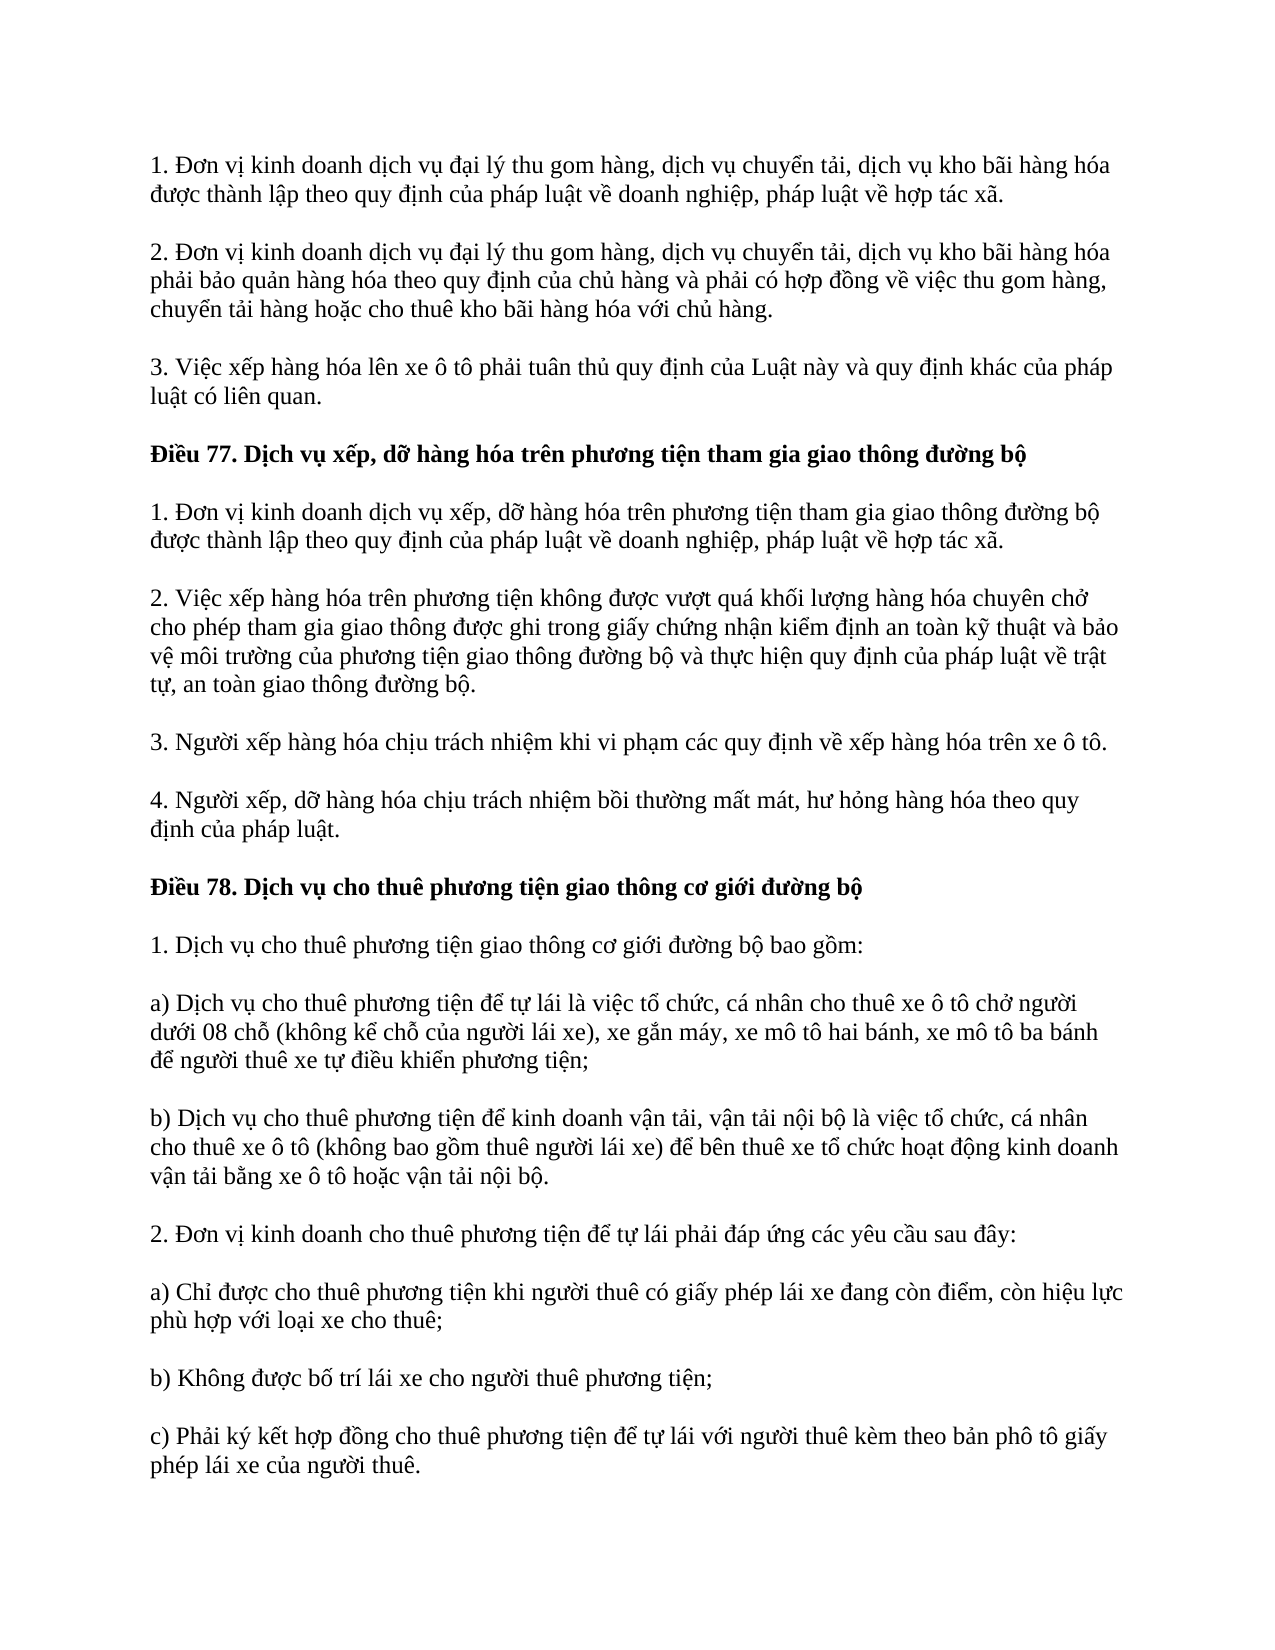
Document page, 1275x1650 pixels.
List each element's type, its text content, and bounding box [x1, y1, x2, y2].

text 1. Đơn vị kinh doanh dịch vụ xếp, dỡ hàng hóa trên phương tiện tham gia giao thông đường bộ được thành lập theo quy định của pháp luật về doanh nghiệp, pháp luật về hợp tác xã. [150, 497, 1125, 554]
text 2. Đơn vị kinh doanh cho thuê phương tiện để tự lái phải đáp ứng các yêu cầu sau đây: [150, 1219, 1125, 1247]
text 2. Đơn vị kinh doanh dịch vụ đại lý thu gom hàng, dịch vụ chuyển tải, dịch vụ kho bãi hàng hóa phải bảo quản hàng hóa theo quy định của chủ hàng và phải có hợp đồng về việc thu gom hàng, chuyển tải hàng hoặc cho thuê kho bãi hàng hóa với chủ hàng. [150, 237, 1125, 323]
text 1. Dịch vụ cho thuê phương tiện giao thông cơ giới đường bộ bao gồm: [150, 930, 1125, 959]
text a) Dịch vụ cho thuê phương tiện để tự lái là việc tổ chức, cá nhân cho thuê xe ô tô chở người dưới 08 chỗ (không kể chỗ của người lái xe), xe gắn máy, xe mô tô hai bánh, xe mô tô ba bánh để người thuê xe tự điều khiển phương tiện; [150, 988, 1125, 1074]
text b) Không được bố trí lái xe cho người thuê phương tiện; [150, 1363, 1125, 1392]
text 2. Việc xếp hàng hóa trên phương tiện không được vượt quá khối lượng hàng hóa chuyên chở cho phép tham gia giao thông được ghi trong giấy chứng nhận kiểm định an toàn kỹ thuật và bảo vệ môi trường của phương tiện giao thông đường bộ và thực hiện quy định của pháp luật về trật tự, an toàn giao thông đường bộ. [150, 583, 1125, 698]
text c) Phải ký kết hợp đồng cho thuê phương tiện để tự lái với người thuê kèm theo bản phô tô giấy phép lái xe của người thuê. [150, 1421, 1125, 1479]
text 1. Đơn vị kinh doanh dịch vụ đại lý thu gom hàng, dịch vụ chuyển tải, dịch vụ kho bãi hàng hóa được thành lập theo quy định của pháp luật về doanh nghiệp, pháp luật về hợp tác xã. [150, 150, 1125, 207]
text 4. Người xếp, dỡ hàng hóa chịu trách nhiệm bồi thường mất mát, hư hỏng hàng hóa theo quy định của pháp luật. [150, 785, 1125, 843]
text Điều 78. Dịch vụ cho thuê phương tiện giao thông cơ giới đường bộ [150, 872, 1125, 901]
text a) Chỉ được cho thuê phương tiện khi người thuê có giấy phép lái xe đang còn điểm, còn hiệu lực phù hợp với loại xe cho thuê; [150, 1277, 1125, 1334]
text 3. Việc xếp hàng hóa lên xe ô tô phải tuân thủ quy định của Luật này và quy định khác của pháp luật có liên quan. [150, 352, 1125, 409]
text b) Dịch vụ cho thuê phương tiện để kinh doanh vận tải, vận tải nội bộ là việc tổ chức, cá nhân cho thuê xe ô tô (không bao gồm thuê người lái xe) để bên thuê xe tổ chức hoạt động kinh doanh vận tải bằng xe ô tô hoặc vận tải nội bộ. [150, 1103, 1125, 1189]
text 3. Người xếp hàng hóa chịu trách nhiệm khi vi phạm các quy định về xếp hàng hóa trên xe ô tô. [150, 727, 1125, 756]
text Điều 77. Dịch vụ xếp, dỡ hàng hóa trên phương tiện tham gia giao thông đường bộ [150, 439, 1125, 467]
